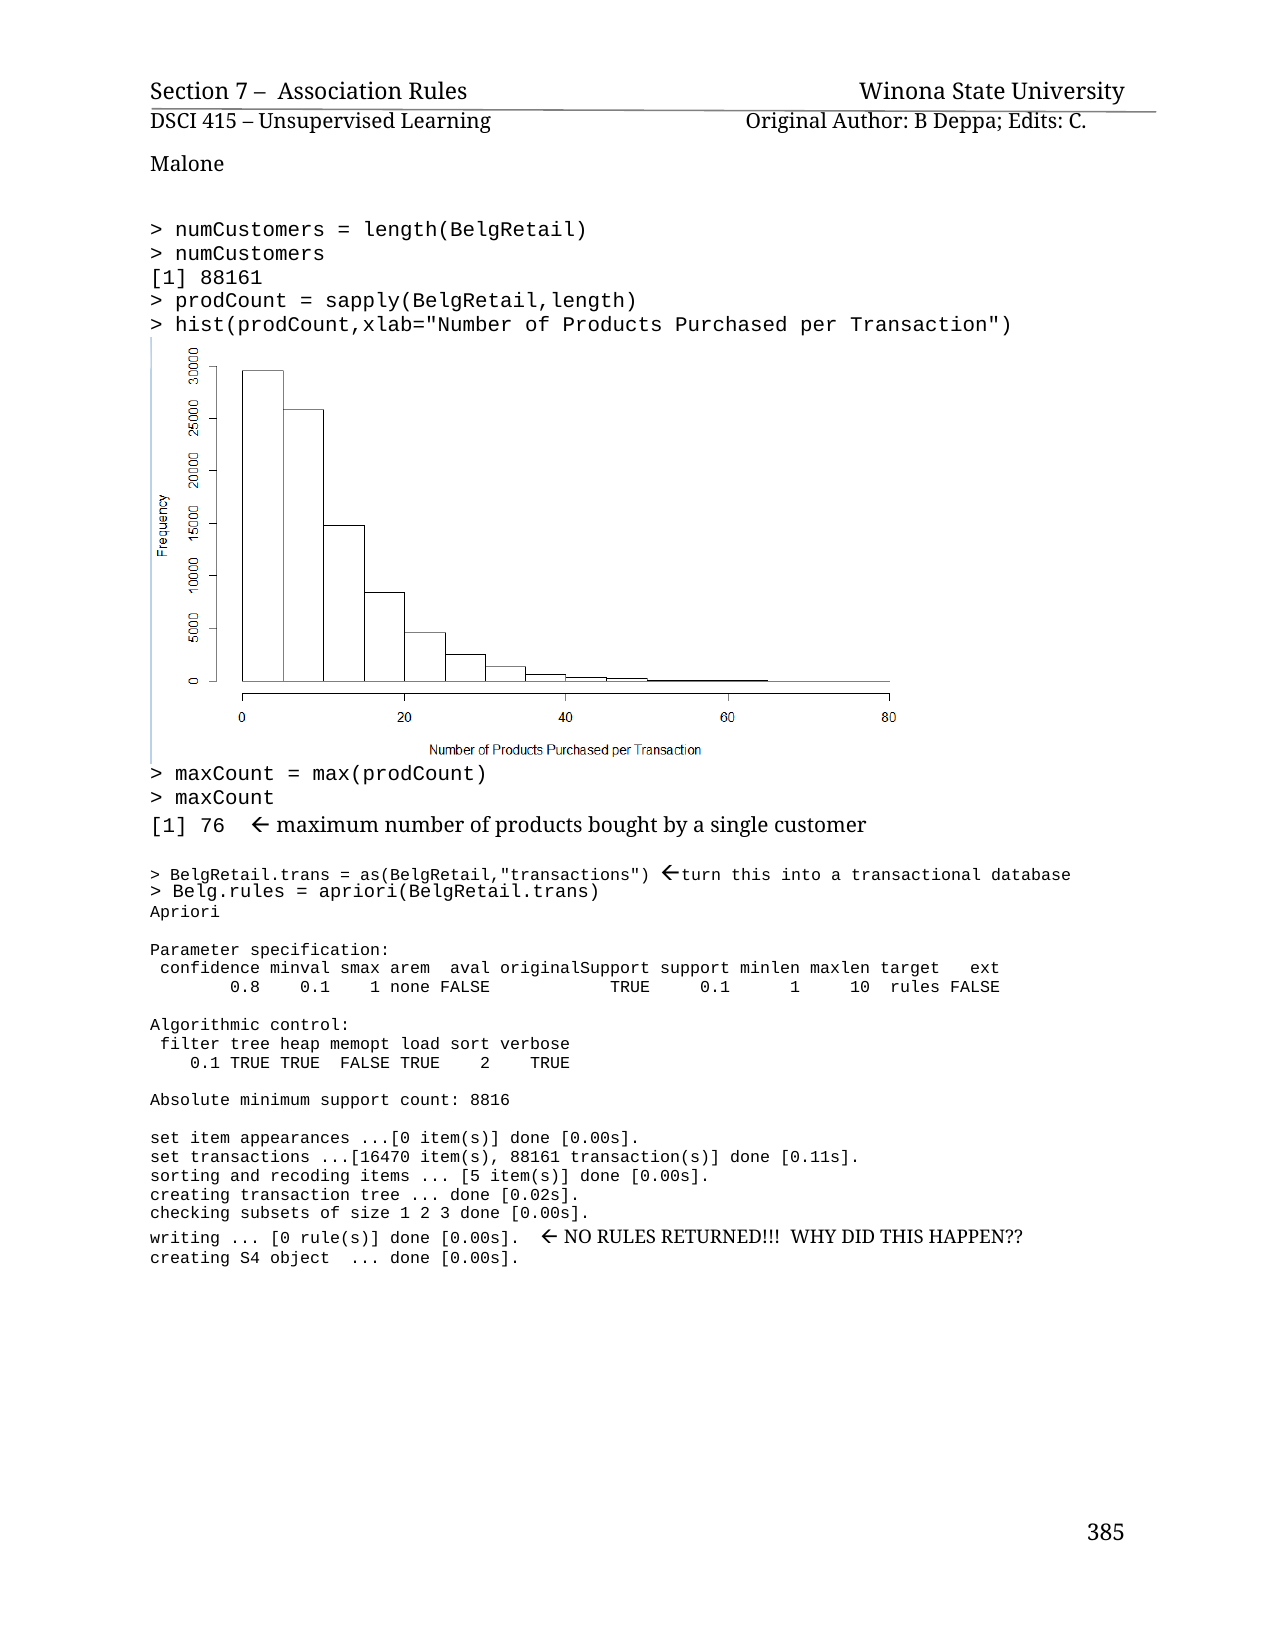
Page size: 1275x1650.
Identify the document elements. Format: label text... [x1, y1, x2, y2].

text Apriori [150, 903, 1125, 922]
text confidence minval smax arem aval originalSupport support minlen maxlen target ext [150, 960, 1125, 979]
text [1] 88161 > prodCount = sapply(BelgRetail,length) [150, 267, 1125, 314]
text > BelgRetail.trans = as(BelgRetail,"transactions") turn this into a transactional database [150, 863, 1125, 882]
text writing ... [0 rule(s)] done [0.00s]. NO RULES RETURNED!!! WHY DID THIS HAPPEN?? [150, 1224, 1125, 1249]
text > numCustomers = length(BelgRetail) [150, 219, 1125, 243]
text checking subsets of size 1 2 3 done [0.00s]. [150, 1205, 1125, 1224]
text 0.1 TRUE TRUE FALSE TRUE 2 TRUE [150, 1054, 1125, 1073]
text set transactions ...[16470 item(s), 88161 transaction(s)] done [0.11s]. [150, 1148, 1125, 1167]
text > maxCount [150, 787, 1125, 810]
text creating transaction tree ... done [0.02s]. [150, 1186, 1125, 1205]
text set item appearances ...[0 item(s)] done [0.00s]. [150, 1129, 1125, 1148]
text filter tree heap memopt load sort verbose [150, 1035, 1125, 1054]
text [1] 76 maximum number of products bought by a single customer [150, 810, 1125, 839]
text > Belg.rules = apriori(BelgRetail.trans) [150, 882, 1125, 903]
picture [150, 337, 929, 764]
text > hist(prodCount,xlab="Number of Products Purchased per Transaction") [150, 314, 1125, 338]
text 0.8 0.1 1 none FALSE TRUE 0.1 1 10 rules FALSE [150, 979, 1125, 998]
text Absolute minimum support count: 8816 [150, 1092, 1125, 1111]
text sorting and recoding items ... [5 item(s)] done [0.00s]. [150, 1167, 1125, 1186]
text creating S4 object ... done [0.00s]. [150, 1249, 1125, 1268]
text Parameter specification: [150, 941, 1125, 960]
text > numCustomers [150, 243, 1125, 267]
text > maxCount = max(prodCount) [150, 763, 1125, 787]
text Algorithmic control: [150, 1016, 1125, 1035]
